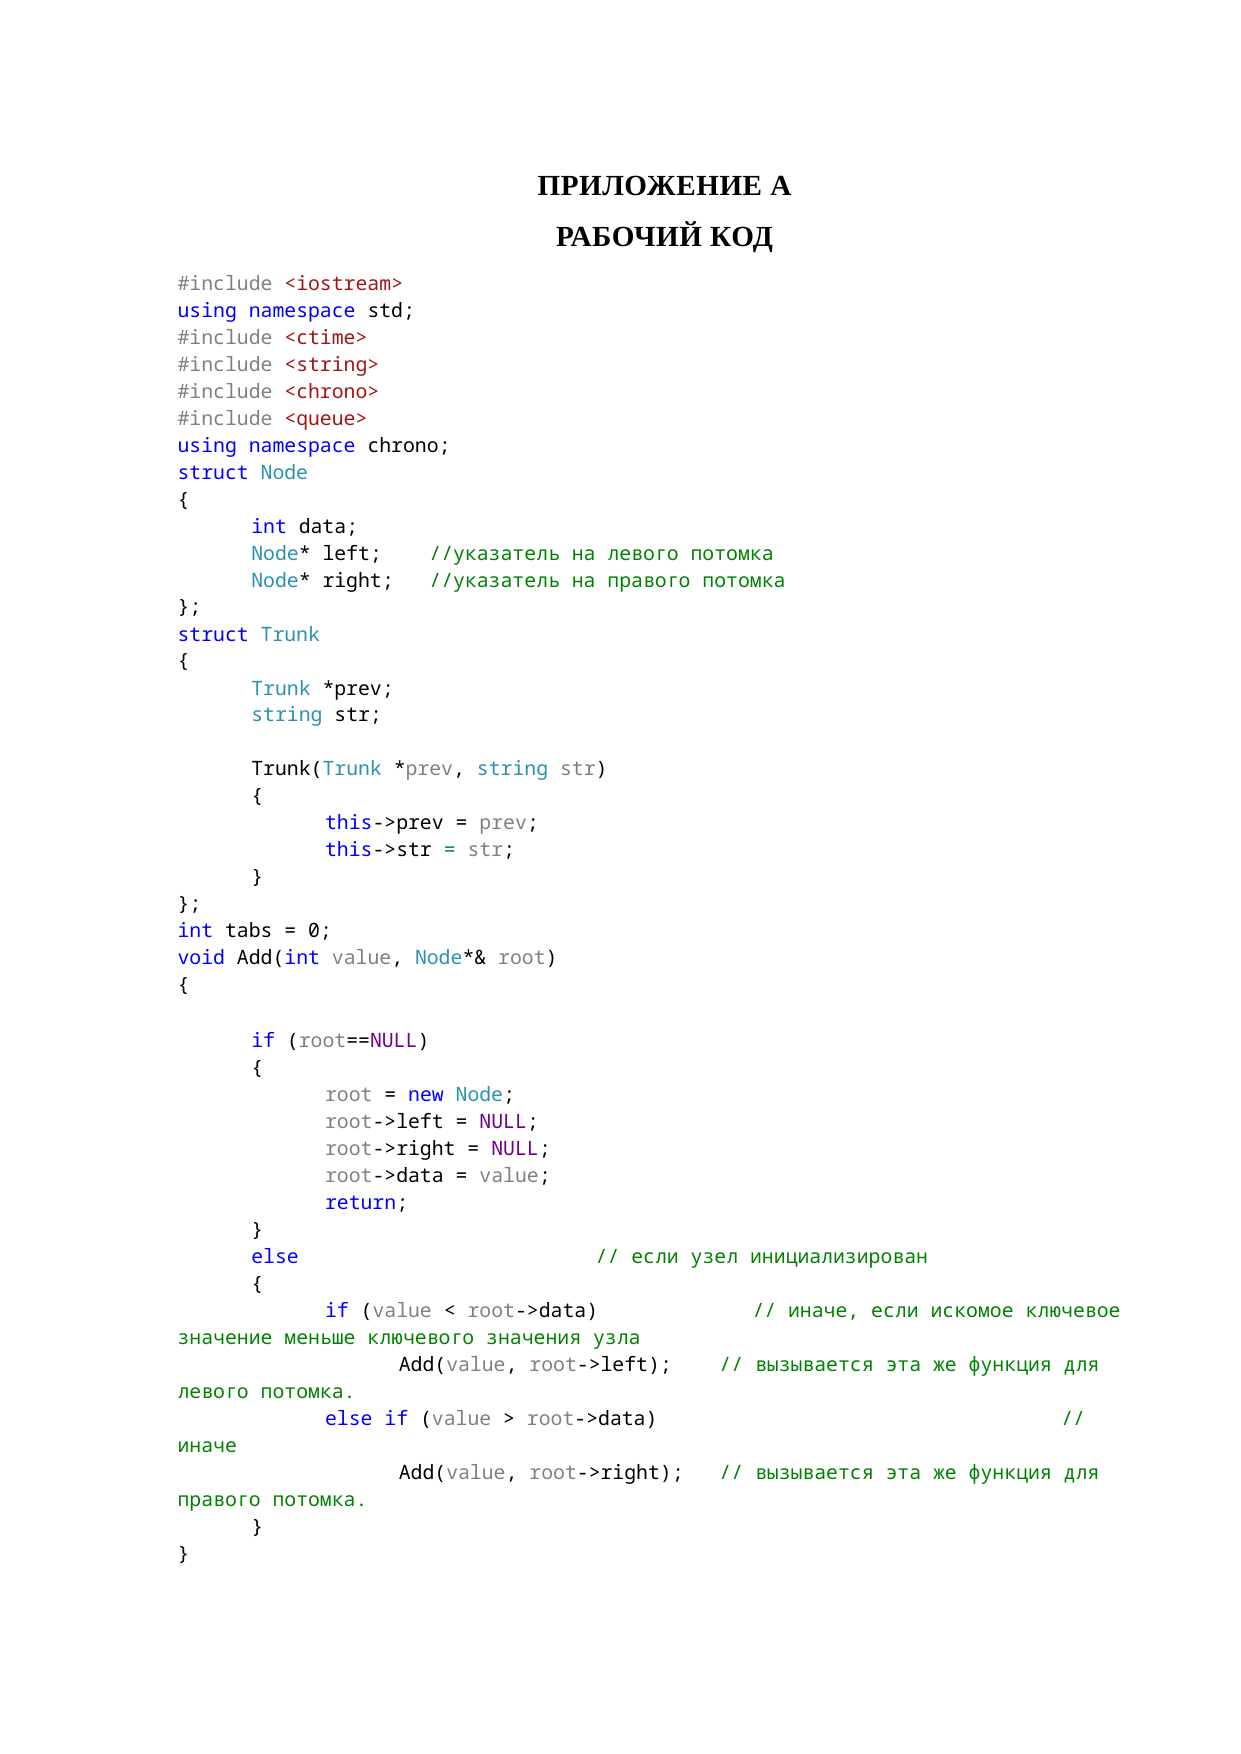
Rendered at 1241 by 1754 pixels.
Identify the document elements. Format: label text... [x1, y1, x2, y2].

text root = new Node; [177, 1080, 1152, 1107]
text Приложение А [177, 168, 1152, 202]
text #include <queue> [177, 404, 1152, 431]
text }; [177, 593, 1152, 620]
text if (root==NULL) [177, 1026, 1152, 1053]
text }; [177, 889, 1152, 917]
text Trunk(Trunk *prev, string str) [177, 755, 1152, 782]
text { [177, 971, 1152, 997]
text рабочий код [177, 219, 1152, 252]
text this->prev = prev; [177, 809, 1152, 836]
text struct Node [177, 458, 1152, 485]
text #include <ctime> [177, 323, 1152, 350]
text Add(value, root->right); // вызывается эта же функция для правого потомка. [177, 1458, 1152, 1512]
text root->data = value; [177, 1161, 1152, 1188]
text Add(value, root->left); // вызывается эта же функция для левого потомка. [177, 1350, 1152, 1404]
text #include <iostream> [177, 269, 1152, 296]
text } [177, 1539, 1152, 1566]
text { [177, 485, 1152, 512]
text { [177, 782, 1152, 809]
text void Add(int value, Node*& root) [177, 943, 1152, 971]
text } [177, 1512, 1152, 1539]
text int tabs = 0; [177, 917, 1152, 943]
text { [177, 1269, 1152, 1296]
text else if (value > root->data) // иначе [177, 1404, 1152, 1458]
text Node* right; //указатель на правого потомка [177, 566, 1152, 593]
text using namespace chrono; [177, 431, 1152, 458]
text #include <string> [177, 350, 1152, 377]
text else // если узел инициализирован [177, 1242, 1152, 1269]
text root->left = NULL; [177, 1107, 1152, 1134]
text return; [177, 1188, 1152, 1215]
text Node* left; //указатель на левого потомка [177, 539, 1152, 566]
text struct Trunk [177, 620, 1152, 647]
text using namespace std; [177, 296, 1152, 323]
text if (value < root->data) // иначе, если искомое ключевое значение меньше ключевого значения узла [177, 1296, 1152, 1350]
text { [177, 1053, 1152, 1080]
text int data; [177, 512, 1152, 539]
text root->right = NULL; [177, 1134, 1152, 1161]
text Trunk *prev; [177, 674, 1152, 701]
text this->str = str; [177, 836, 1152, 863]
text string str; [177, 701, 1152, 728]
text } [177, 863, 1152, 889]
text { [177, 647, 1152, 674]
text #include <chrono> [177, 377, 1152, 404]
text } [177, 1215, 1152, 1242]
